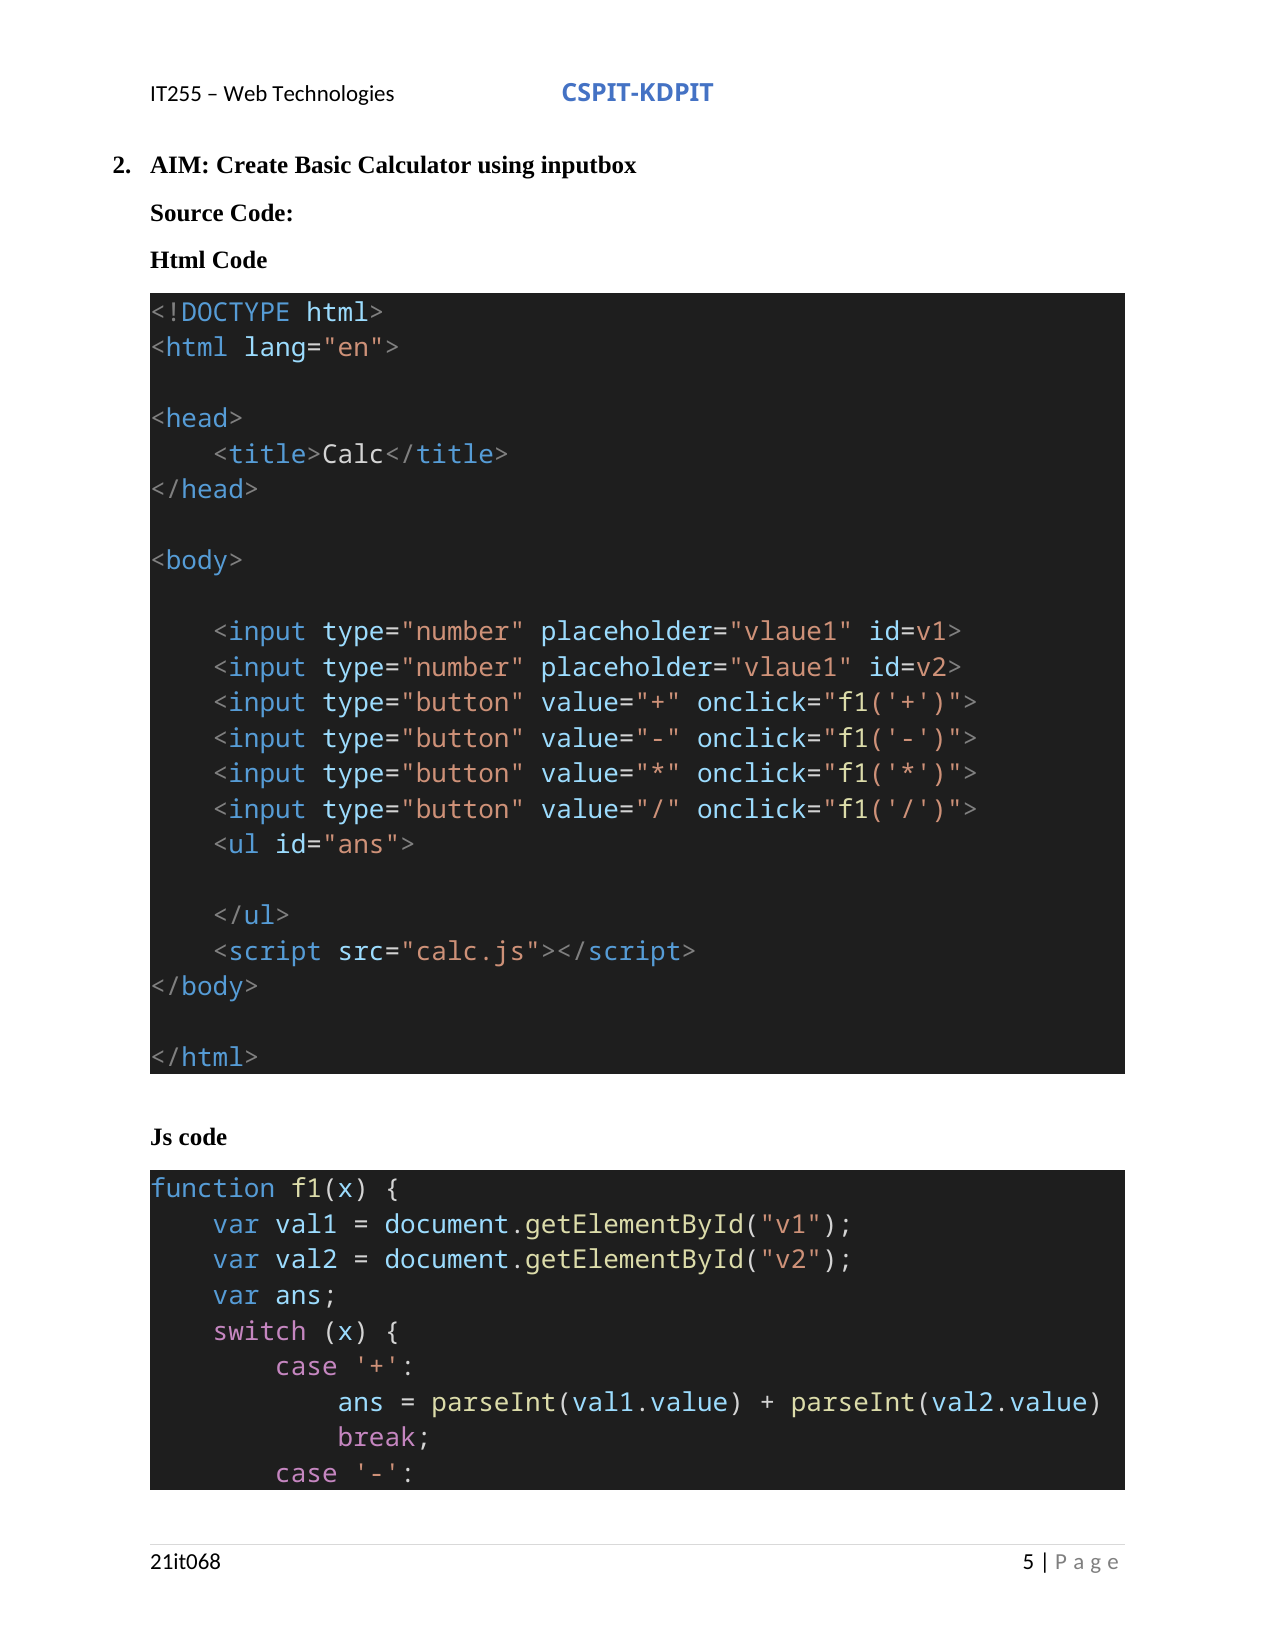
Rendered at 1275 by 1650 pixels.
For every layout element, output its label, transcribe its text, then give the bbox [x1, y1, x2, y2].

text <title>Calc</title> [150, 435, 1125, 471]
text <input type="button" value="*" onclick="f1('*')"> [150, 755, 1125, 790]
text Html Code [150, 245, 1125, 274]
text <input type="number" placeholder="vlaue1" id=v1> [150, 613, 1125, 648]
text </head> [150, 471, 1125, 506]
text break; [150, 1419, 1125, 1454]
text <input type="number" placeholder="vlaue1" id=v2> [150, 648, 1125, 684]
text ans = parseInt(val1.value) + parseInt(val2.value) [150, 1383, 1125, 1419]
text Js code [150, 1122, 1125, 1151]
text <input type="button" value="-" onclick="f1('-')"> [150, 719, 1125, 755]
text <ul id="ans"> [150, 826, 1125, 861]
text </body> [150, 968, 1125, 1003]
text <html lang="en"> [150, 329, 1125, 364]
text <!DOCTYPE html> [150, 293, 1125, 329]
text switch (x) { [150, 1312, 1125, 1348]
list AIM: Create Basic Calculator using inputbox [112, 150, 1125, 179]
text case '+': [150, 1348, 1125, 1383]
text <script src="calc.js"></script> [150, 932, 1125, 968]
text <head> [150, 400, 1125, 435]
text var val2 = document.getElementById("v2"); [150, 1241, 1125, 1277]
text Source Code: [150, 198, 1125, 226]
text </html> [150, 1039, 1125, 1074]
text case '-': [150, 1454, 1125, 1490]
text </ul> [150, 897, 1125, 932]
text <body> [150, 542, 1125, 577]
text var ans; [150, 1277, 1125, 1312]
text function f1(x) { [150, 1170, 1125, 1206]
text <input type="button" value="+" onclick="f1('+')"> [150, 684, 1125, 719]
text <input type="button" value="/" onclick="f1('/')"> [150, 790, 1125, 826]
text var val1 = document.getElementById("v1"); [150, 1206, 1125, 1241]
